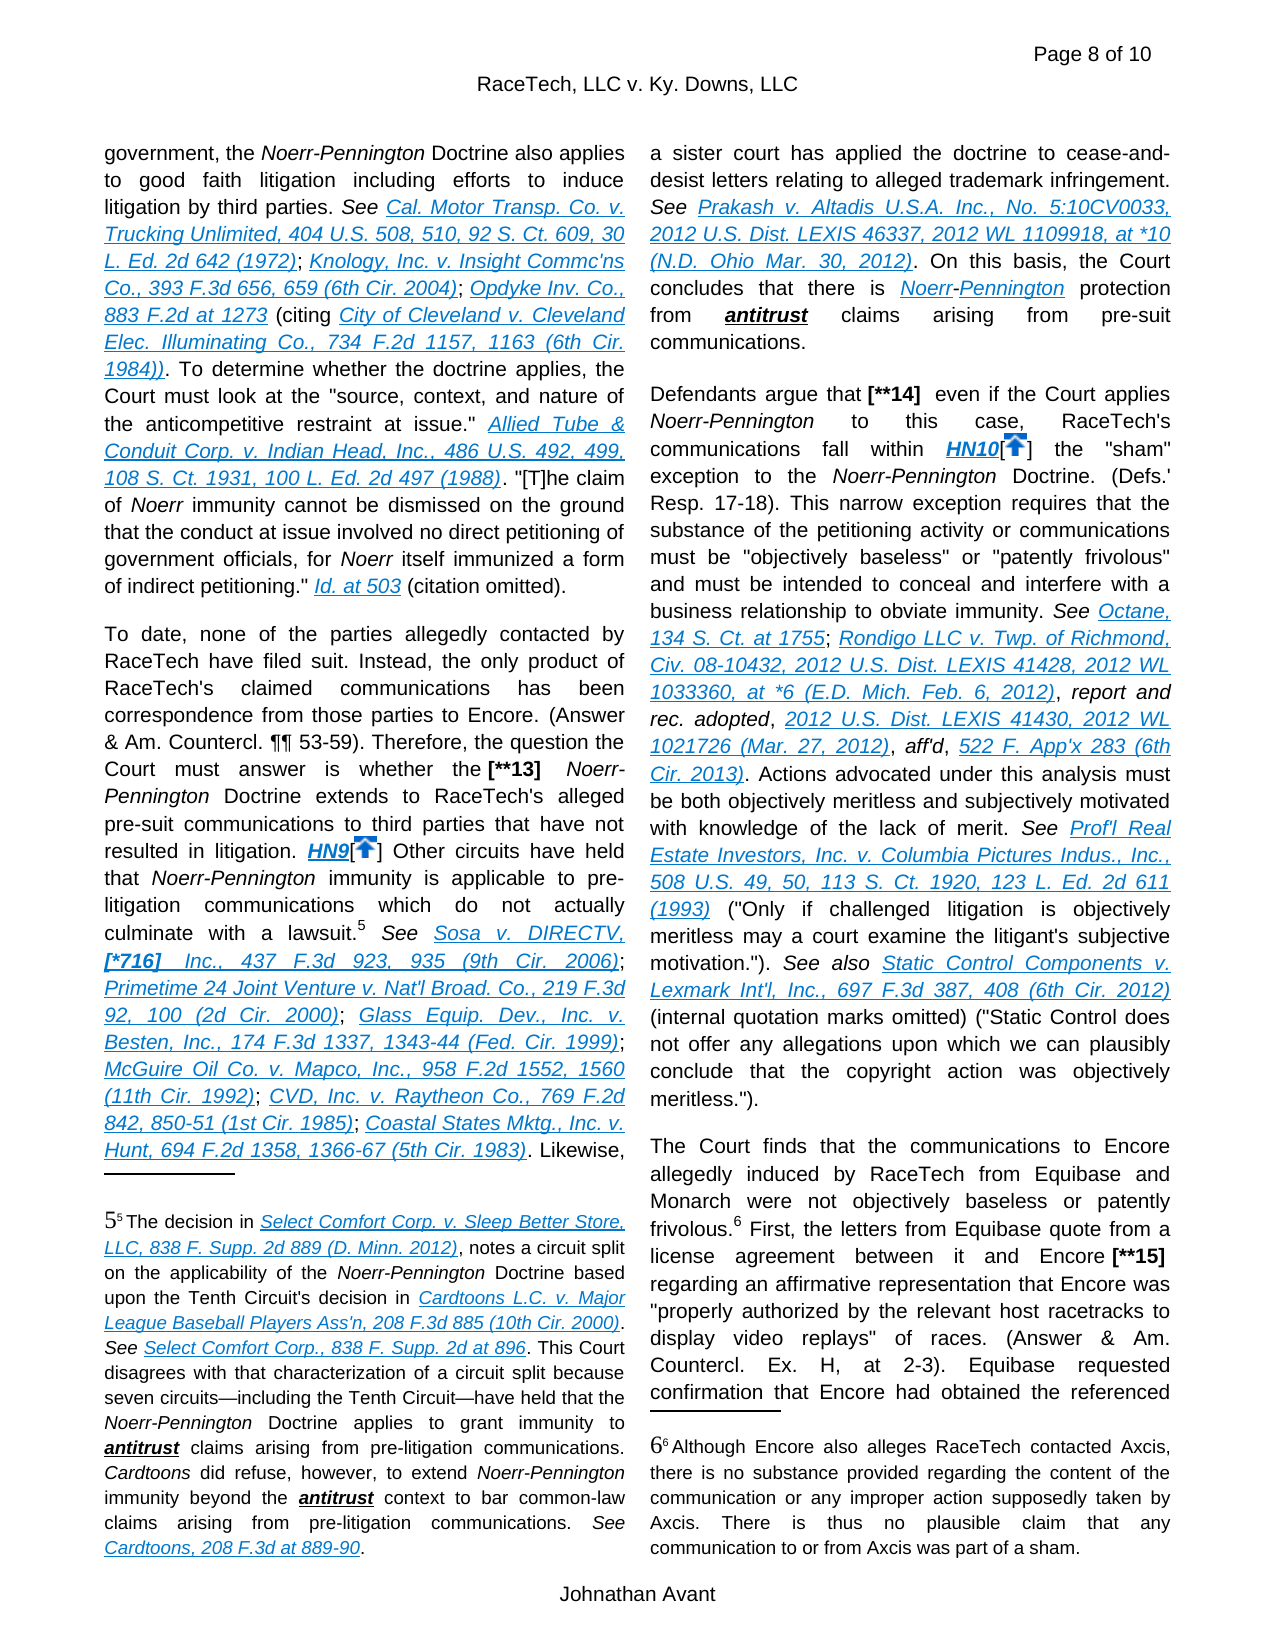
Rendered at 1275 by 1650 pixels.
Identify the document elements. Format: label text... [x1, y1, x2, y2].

text To date, none of the parties allegedly contacted by RaceTech have filed suit. Instead, the only product of RaceTech's claimed communications has been correspondence from those parties to Encore. (Answer & Am. Countercl. ¶¶ 53-59). Therefore, the question the Court must answer is whether the [**13] Noerr-Pennington Doctrine extends to RaceTech's alleged pre-suit communications to third parties that have not resulted in litigation. HN9[] Other circuits have held that Noerr-Pennington immunity is applicable to pre-litigation communications which do not actually culminate with a lawsuit.5 See Sosa v. DIRECTV, [*716] Inc., 437 F.3d 923, 935 (9th Cir. 2006); Primetime 24 Joint Venture v. Nat'l Broad. Co., 219 F.3d 92, 100 (2d Cir. 2000); Glass Equip. Dev., Inc. v. Besten, Inc., 174 F.3d 1337, 1343-44 (Fed. Cir. 1999); McGuire Oil Co. v. Mapco, Inc., 958 F.2d 1552, 1560 (11th Cir. 1992); CVD, Inc. v. Raytheon Co., 769 F.2d 842, 850-51 (1st Cir. 1985); Coastal States Mktg., Inc. v. Hunt, 694 F.2d 1358, 1366-67 (5th Cir. 1983). Likewise, a sister court has applied the doctrine to cease-and-desist letters relating to alleged trademark infringement. See Prakash v. Altadis U.S.A. Inc., No. 5:10CV0033, 2012 U.S. Dist. LEXIS 46337, 2012 WL 1109918, at *10 (N.D. Ohio Mar. 30, 2012). On this basis, the Court concludes that there is Noerr-Pennington protection from antitrust claims arising from pre-suit communications. [104, 619, 625, 997]
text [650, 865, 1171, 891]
text Defendants argue that [**14] even if the Court applies Noerr-Pennington to this case, RaceTech's communications fall within HN10[] the "sham" exception to the Noerr-Pennington Doctrine. (Defs.' Resp. 17-18). This narrow exception requires that the substance of the petitioning activity or communications must be "objectively baseless" or "patently frivolous" and must be intended to conceal and interfere with a business relationship to obviate immunity. See Octane, 134 S. Ct. at 1755; Rondigo LLC v. Twp. of Richmond, Civ. 08-10432, 2012 U.S. Dist. LEXIS 41428, 2012 WL 1033360, at *6 (E.D. Mich. Feb. 6, 2012), report and rec. adopted, 2012 U.S. Dist. LEXIS 41430, 2012 WL 1021726 (Mar. 27, 2012), aff'd, 522 F. App'x 283 (6th Cir. 2013). Actions advocated under this analysis must be both objectively meritless and subjectively motivated with knowledge of the lack of merit. See Prof'l Real Estate Investors, Inc. v. Columbia Pictures Indus., Inc., 508 U.S. 49, 50, 113 S. Ct. 1920, 123 L. Ed. 2d 611 (1993) ("Only if challenged litigation is objectively meritless may a court examine the litigant's subjective motivation."). See also Static Control Components v. Lexmark Int'l, Inc., 697 F.3d 387, 408 (6th Cir. 2012) (internal quotation marks omitted) ("Static Control does not offer any allegations upon which we can plausibly conclude that the copyright action was objectively meritless."). [650, 379, 1171, 674]
picture [1004, 433, 1027, 456]
picture [354, 836, 377, 858]
text Defendants argue that [**14] even if the Court applies Noerr-Pennington to this case, RaceTech's communications fall within HN10[] the "sham" exception to the Noerr-Pennington Doctrine. (Defs.' Resp. 17-18). This narrow exception requires that the substance of the petitioning activity or communications must be "objectively baseless" or "patently frivolous" and must be intended to conceal and interfere with a business relationship to obviate immunity. See Octane, 134 S. Ct. at 1755; Rondigo LLC v. Twp. of Richmond, Civ. 08-10432, 2012 U.S. Dist. LEXIS 41428, 2012 WL 1033360, at *6 (E.D. Mich. Feb. 6, 2012), report and rec. adopted, 2012 U.S. Dist. LEXIS 41430, 2012 WL 1021726 (Mar. 27, 2012), aff'd, 522 F. App'x 283 (6th Cir. 2013). Actions advocated under this analysis must be both objectively meritless and subjectively motivated with knowledge of the lack of merit. See Prof'l Real Estate Investors, Inc. v. Columbia Pictures Indus., Inc., 508 U.S. 49, 50, 113 S. Ct. 1920, 123 L. Ed. 2d 611 (1993) ("Only if challenged litigation is objectively meritless may a court examine the litigant's subjective motivation."). See also Static Control Components v. Lexmark Int'l, Inc., 697 F.3d 387, 408 (6th Cir. 2012) (internal quotation marks omitted) ("Static Control does not offer any allegations upon which we can plausibly conclude that the copyright action was objectively meritless."). [650, 675, 1171, 864]
